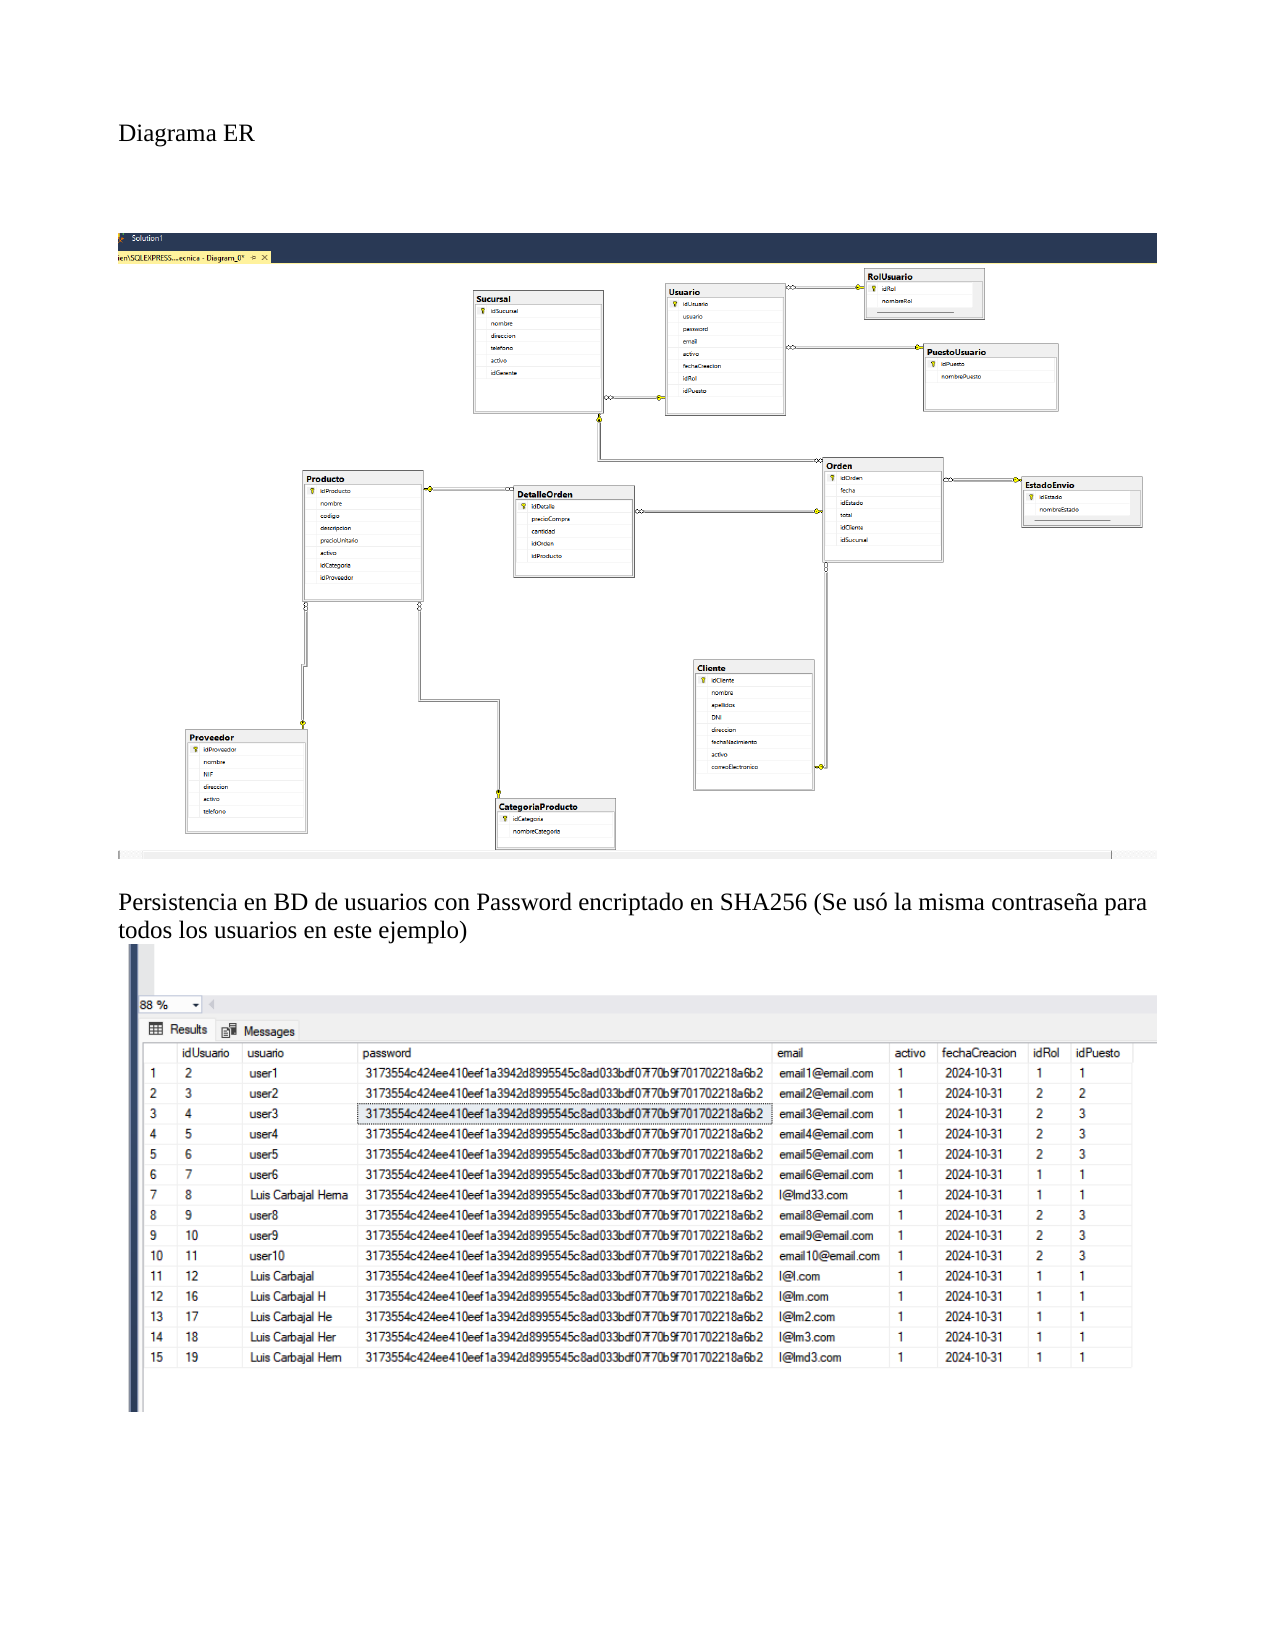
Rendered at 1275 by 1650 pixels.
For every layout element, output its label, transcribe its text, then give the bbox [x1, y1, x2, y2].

picture [118, 233, 1157, 859]
text Diagrama ER [118, 118, 1157, 147]
picture [118, 944, 1157, 1412]
text Persistencia en BD de usuarios con Password encriptado en SHA256 (Se usó la misma contraseña para todos los usuarios en este ejemplo) [118, 887, 1157, 944]
